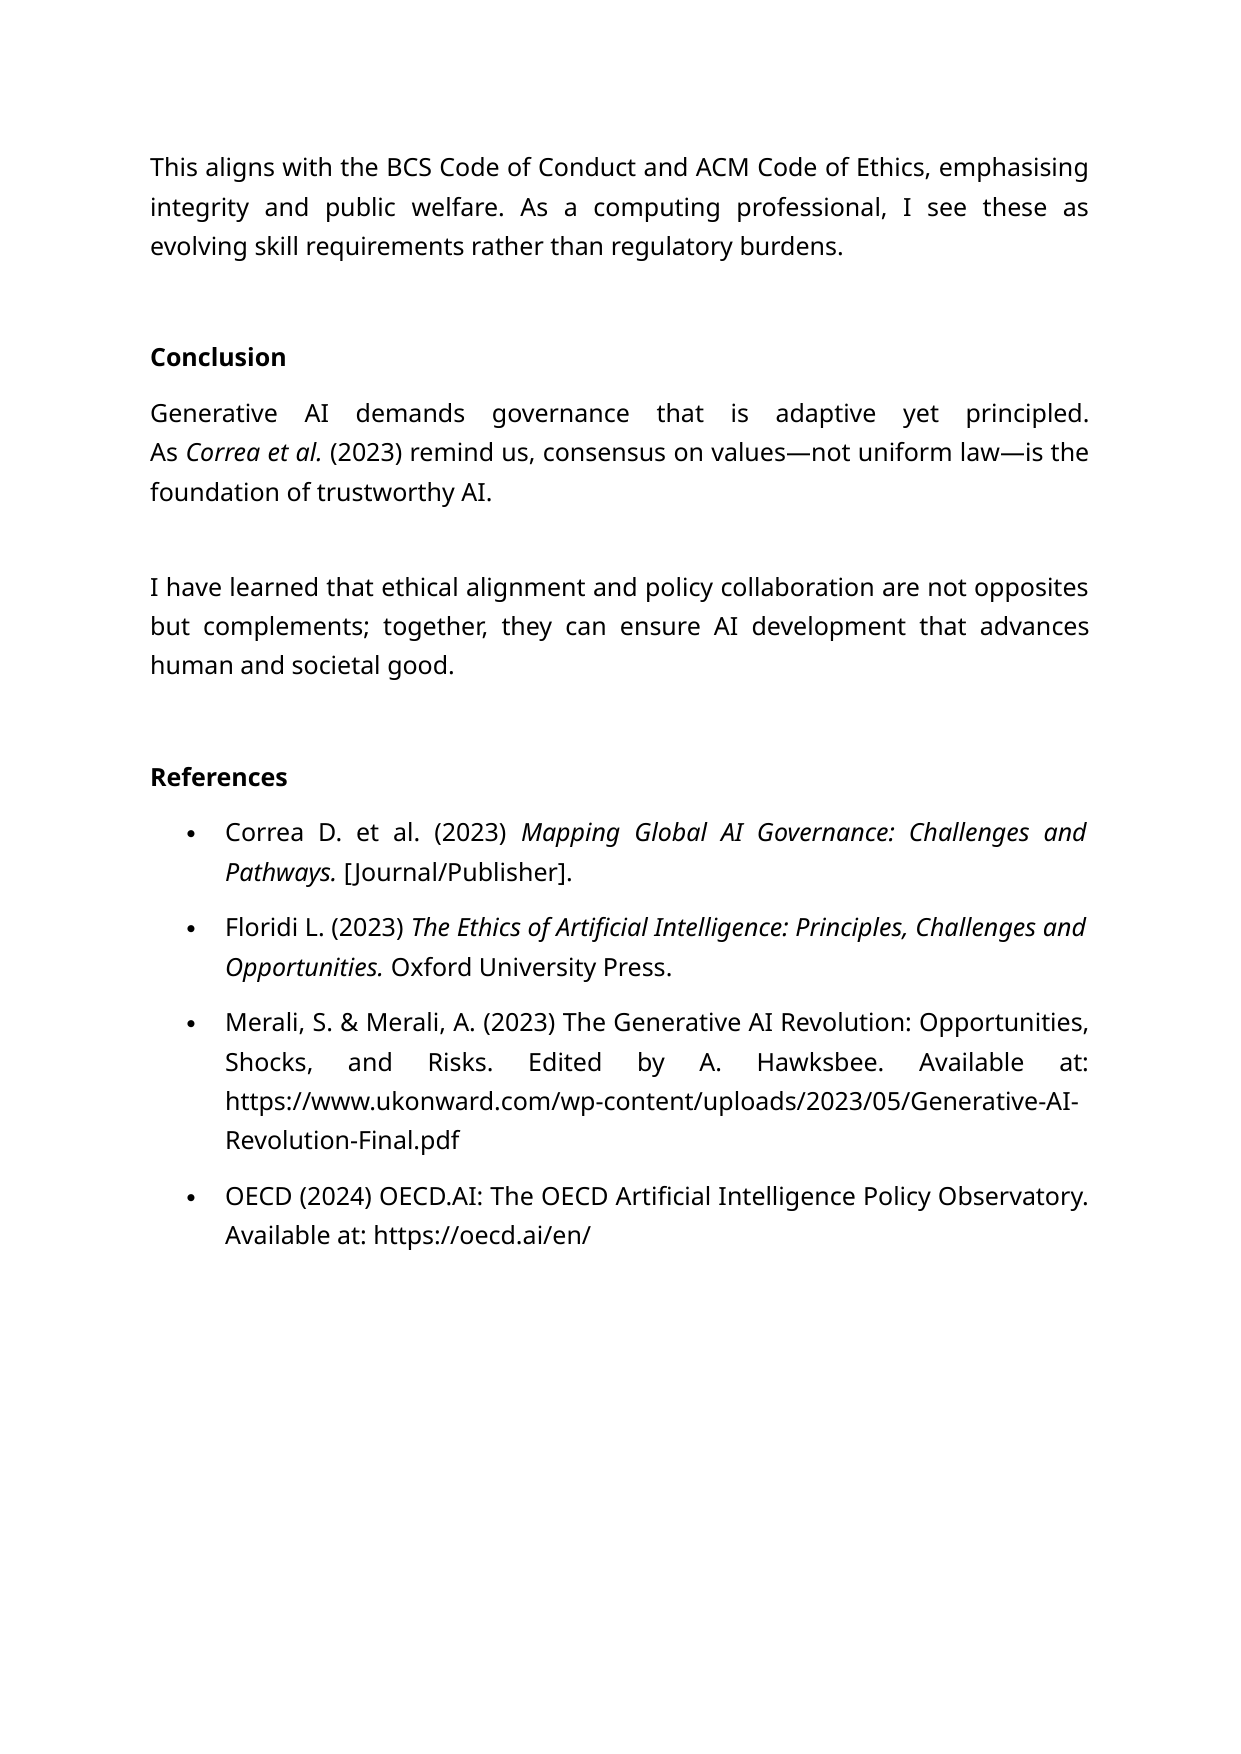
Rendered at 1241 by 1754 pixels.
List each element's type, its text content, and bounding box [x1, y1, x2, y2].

list Merali, S. & Merali, A. (2023) The Generative AI Revolution: Opportunities, Shocks, and Risks. Edited by A. Hawksbee. Available at: https://www.ukonward.com/wp-content/uploads/2023/05/Generative-AI-Revolution-Final.pdf [187, 1005, 1090, 1157]
list Correa D. et al. (2023) Mapping Global AI Governance: Challenges and Pathways. [Journal/Publisher]. [187, 815, 1090, 888]
text Generative AI demands governance that is adaptive yet principled. As Correa et al. (2023) remind us, consensus on values—not uniform law—is the foundation of trustworthy AI. [150, 396, 1090, 508]
text I have learned that ethical alignment and policy collaboration are not opposites but complements; together, they can ensure AI development that advances human and societal good. [150, 530, 1090, 682]
text Conclusion [150, 340, 1090, 374]
list Floridi L. (2023) The Ethics of Artificial Intelligence: Principles, Challenges and Opportunities. Oxford University Press. [187, 910, 1090, 983]
list OECD (2024) OECD.AI: The OECD Artificial Intelligence Policy Observatory. Available at: https://oecd.ai/en/ [187, 1178, 1090, 1252]
text References [150, 759, 1090, 793]
text This aligns with the BCS Code of Conduct and ACM Code of Ethics, emphasising integrity and public welfare. As a computing professional, I see these as evolving skill requirements rather than regulatory burdens. [150, 150, 1090, 262]
